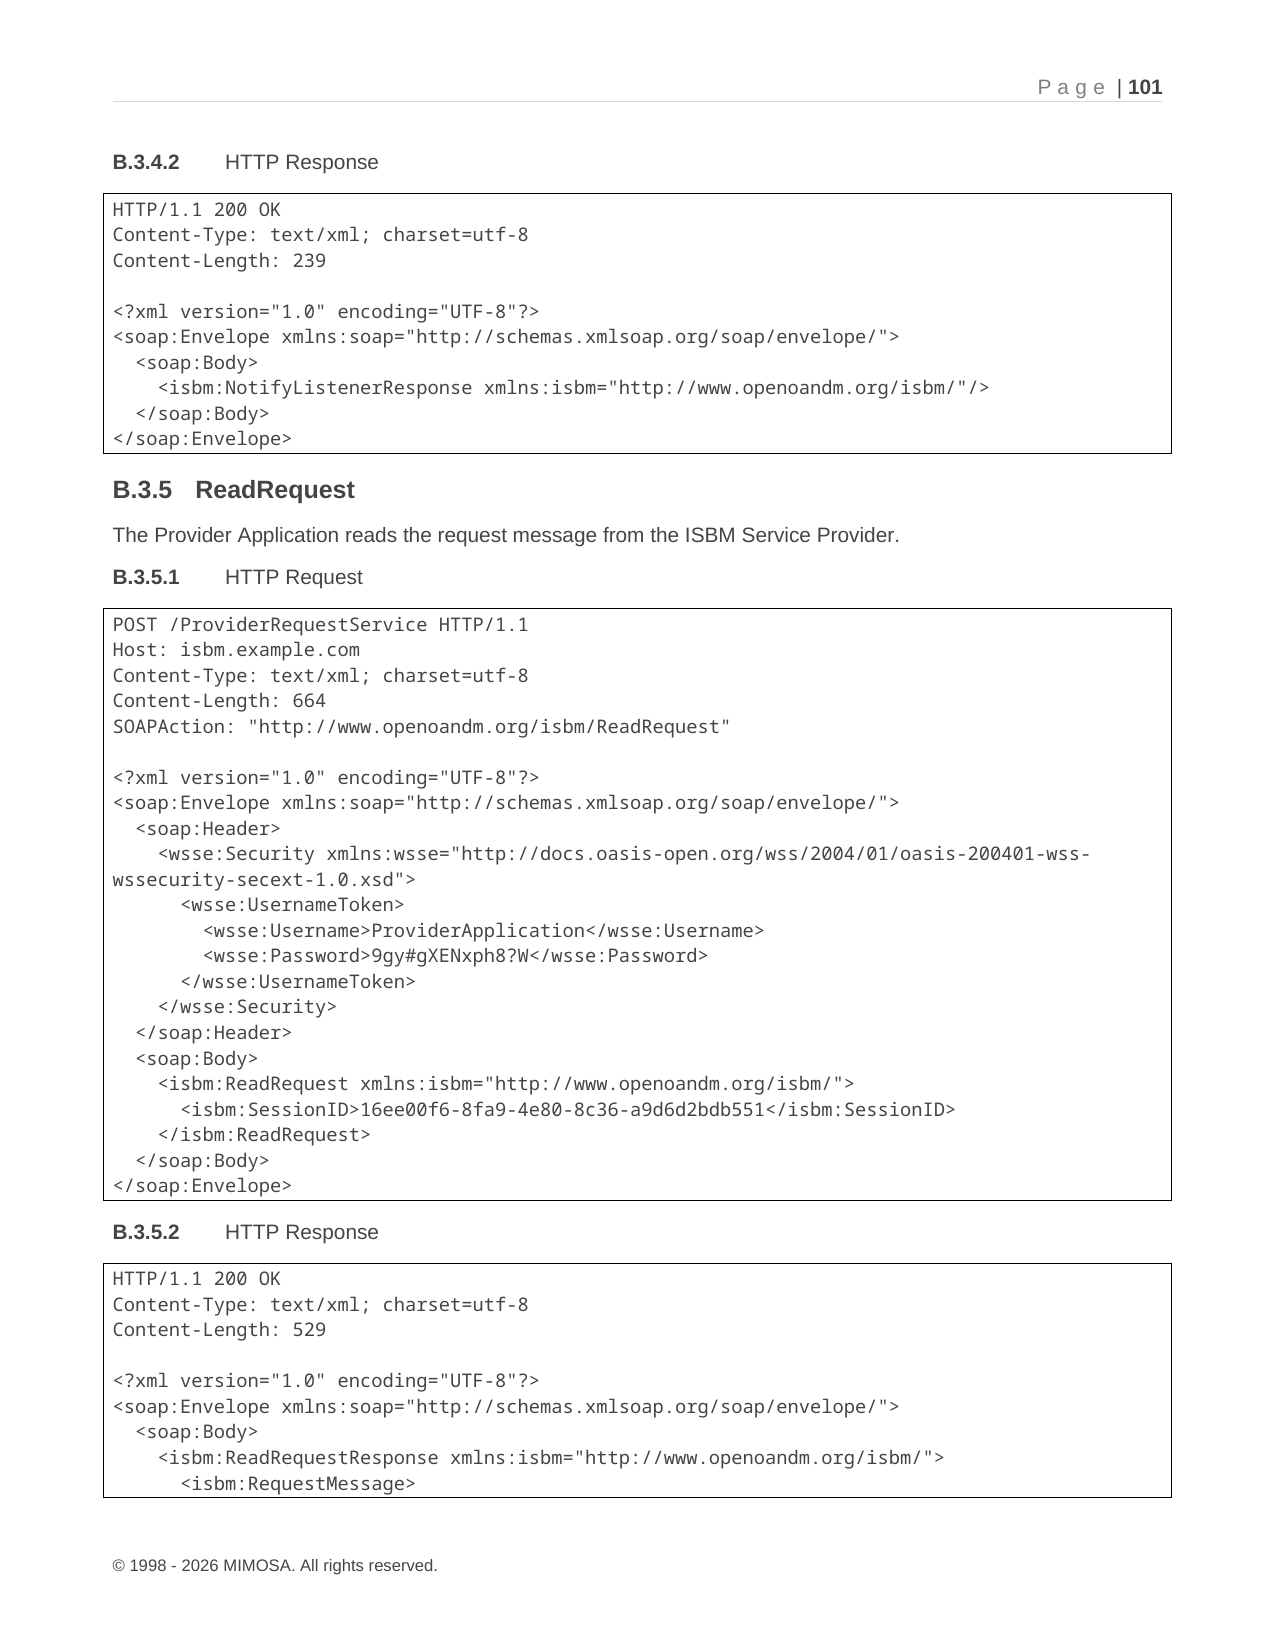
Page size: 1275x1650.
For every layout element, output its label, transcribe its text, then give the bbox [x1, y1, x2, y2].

text The Provider Application reads the request message from the ISBM Service Provider. [112, 522, 1162, 546]
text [104, 1264, 1171, 1497]
subtitle HTTP Response [112, 1220, 1162, 1244]
subtitle HTTP Response [112, 150, 1162, 174]
subtitle ReadRequest [112, 475, 1162, 504]
subtitle HTTP Request [112, 565, 1162, 589]
text POST /ProviderRequestService HTTP/1.1 Host: isbm.example.com Content-Type: text/xml; charset=utf-8 Content-Length: 664 SOAPAction: "http://www.openoandm.org/isbm/ReadRequest" <?xml version="1.0" encoding="UTF-8"?> <soap:Envelope xmlns:soap="http://schemas.xmlsoap.org/soap/envelope/"> <soap:Header> <wsse:Security xmlns:wsse="http://docs.oasis-open.org/wss/2004/01/oasis-200401-wss-wssecurity-secext-1.0.xsd"> <wsse:UsernameToken> <wsse:Username>ProviderApplication</wsse:Username> <wsse:Password>9gy#gXENxph8?W</wsse:Password> </wsse:UsernameToken> </wsse:Security> </soap:Header> <soap:Body> <isbm:ReadRequest xmlns:isbm="http://www.openoandm.org/isbm/"> <isbm:SessionID>16ee00f6-8fa9-4e80-8c36-a9d6d2bdb551</isbm:SessionID> </isbm:ReadRequest> </soap:Body> </soap:Envelope> [104, 609, 1171, 1200]
text HTTP/1.1 200 OK Content-Type: text/xml; charset=utf-8 Content-Length: 239 <?xml version="1.0" encoding="UTF-8"?> <soap:Envelope xmlns:soap="http://schemas.xmlsoap.org/soap/envelope/"> <soap:Body> <isbm:NotifyListenerResponse xmlns:isbm="http://www.openoandm.org/isbm/"/> </soap:Body> </soap:Envelope> [104, 194, 1171, 453]
